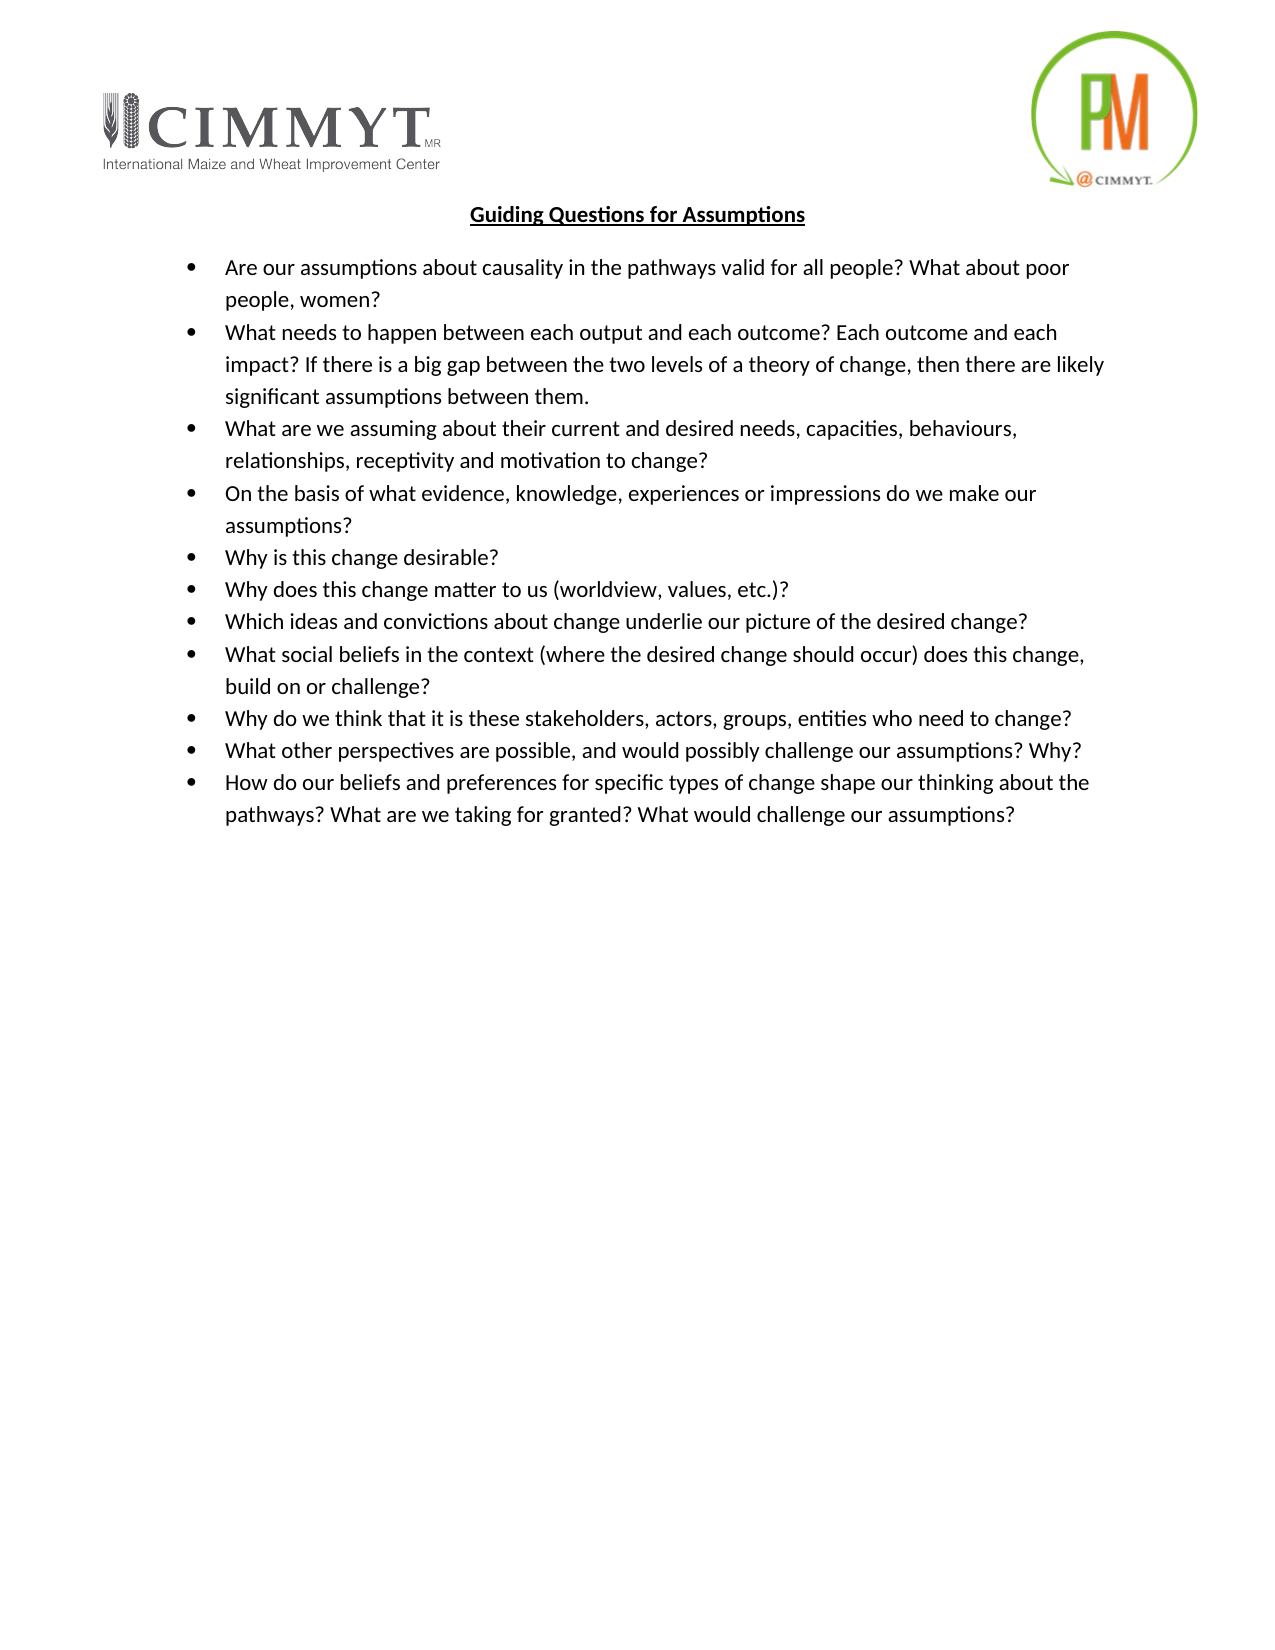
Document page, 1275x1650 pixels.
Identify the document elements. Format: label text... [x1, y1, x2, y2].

list Why does this change matter to us (worldview, values, etc.)? [187, 575, 1125, 603]
list Why do we think that it is these stakeholders, actors, groups, entities who need to change? [187, 704, 1125, 732]
list What needs to happen between each output and each outcome? Each outcome and each impact? If there is a big gap between the two levels of a theory of change, then there are likely significant assumptions between them. [187, 318, 1125, 410]
list How do our beliefs and preferences for specific types of change shape our thinking about the pathways? What are we taking for granted? What would challenge our assumptions? [187, 768, 1125, 829]
list Are our assumptions about causality in the pathways valid for all people? What about poor people, women? [187, 253, 1125, 314]
list On the basis of what evidence, knowledge, experiences or impressions do we make our assumptions? [187, 479, 1125, 539]
list Which ideas and convictions about change underlie our picture of the desired change? [187, 607, 1125, 636]
picture [1031, 31, 1198, 197]
list What other perspectives are possible, and would possibly challenge our assumptions? Why? [187, 736, 1125, 764]
list What are we assuming about their current and desired needs, capacities, behaviours, relationships, receptivity and motivation to change? [187, 414, 1125, 474]
text Guiding Questions for Assumptions [150, 150, 1125, 228]
picture [103, 93, 441, 172]
list Why is this change desirable? [187, 543, 1125, 571]
list What social beliefs in the context (where the desired change should occur) does this change, build on or challenge? [187, 640, 1125, 700]
